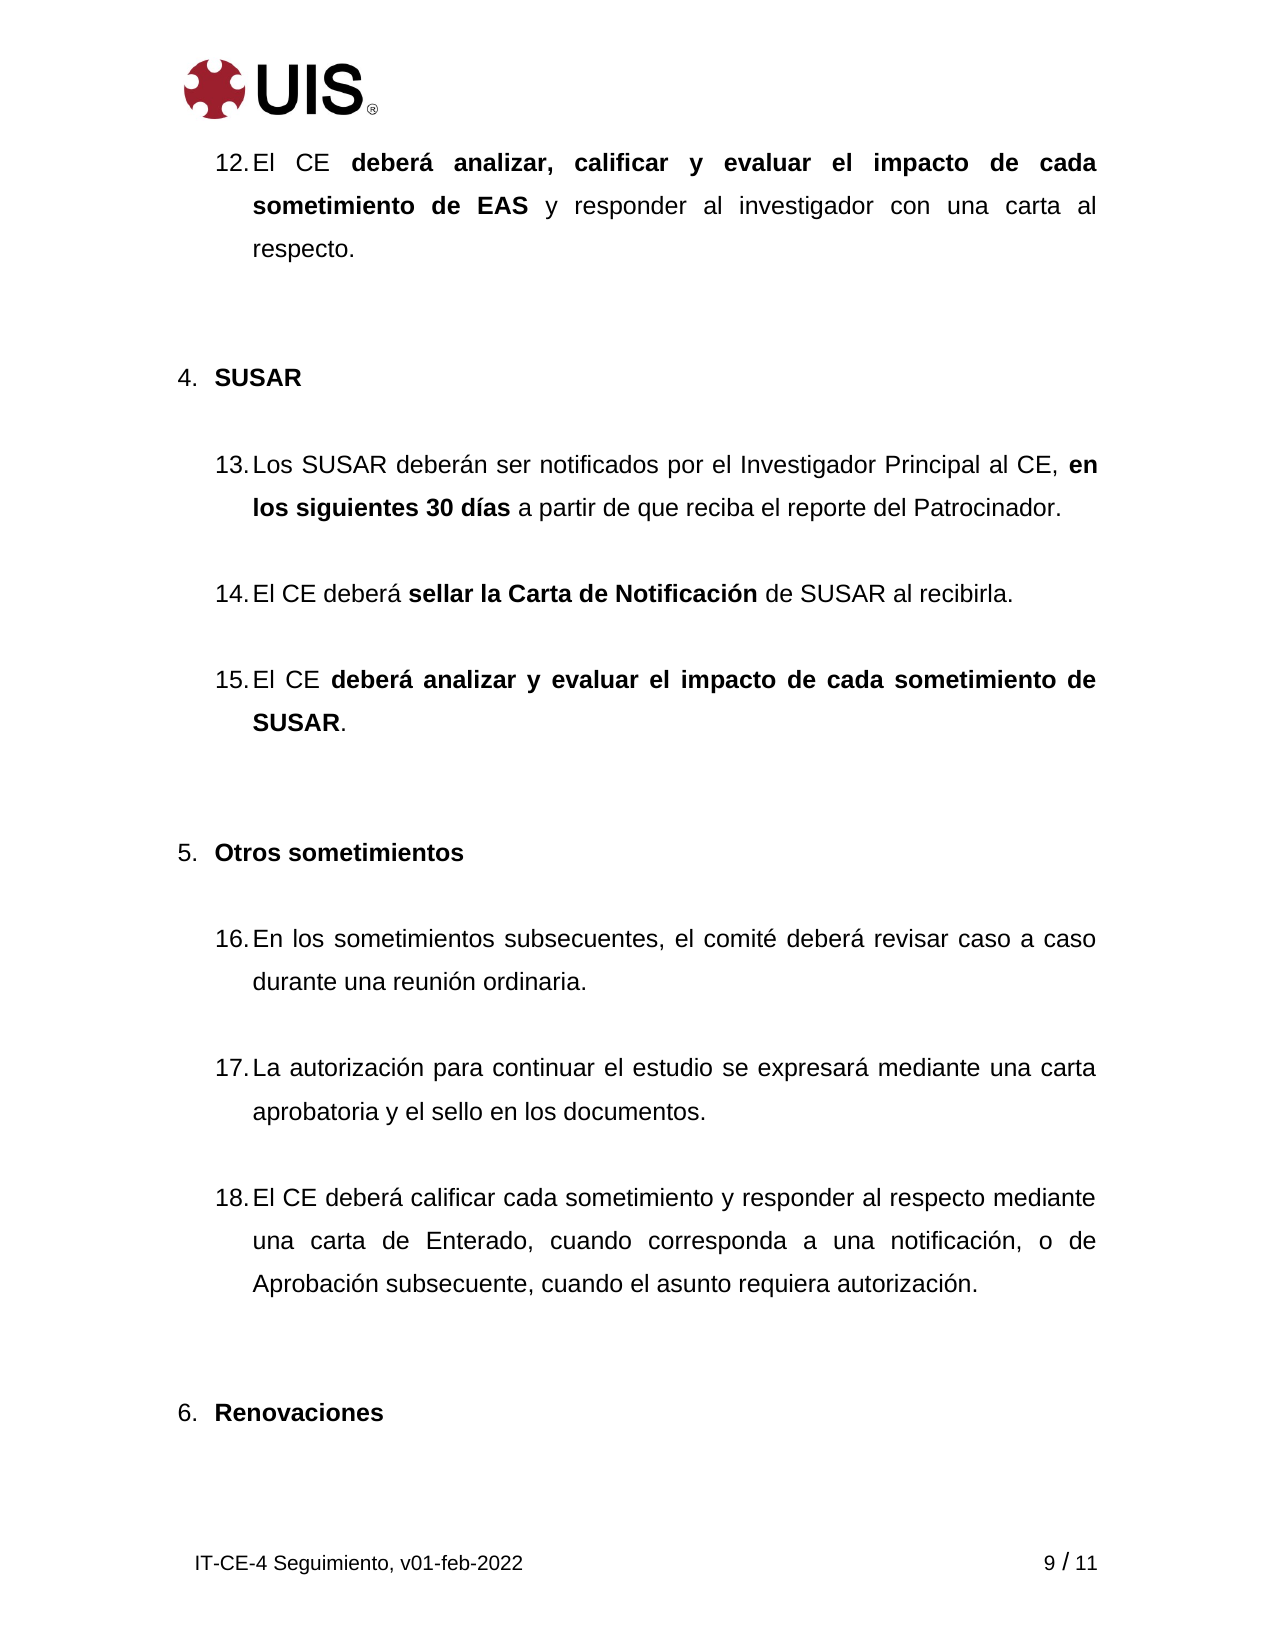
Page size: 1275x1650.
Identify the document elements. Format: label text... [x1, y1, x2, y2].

picture [182, 57, 380, 121]
list El CE deberá analizar, calificar y evaluar el impacto de cada sometimiento de EAS y responder al investigador con una carta al respecto. [215, 148, 1098, 263]
subtitle Otros sometimientos [177, 838, 1098, 866]
list El CE deberá analizar y evaluar el impacto de cada sometimiento de SUSAR. [215, 665, 1098, 737]
list En los sometimientos subsecuentes, el comité deberá revisar caso a caso durante una reunión ordinaria. [215, 924, 1098, 996]
subtitle Renovaciones [177, 1398, 1098, 1427]
list El CE deberá sellar la Carta de Notificación de SUSAR al recibirla. [215, 579, 1098, 608]
list El CE deberá calificar cada sometimiento y responder al respecto mediante una carta de Enterado, cuando corresponda a una notificación, o de Aprobación subsecuente, cuando el asunto requiera autorización. [215, 1183, 1098, 1298]
subtitle SUSAR [177, 363, 1098, 392]
list Los SUSAR deberán ser notificados por el Investigador Principal al CE, en los siguientes 30 días a partir de que reciba el reporte del Patrocinador. [215, 449, 1098, 521]
list La autorización para continuar el estudio se expresará mediante una carta aprobatoria y el sello en los documentos. [215, 1053, 1098, 1125]
